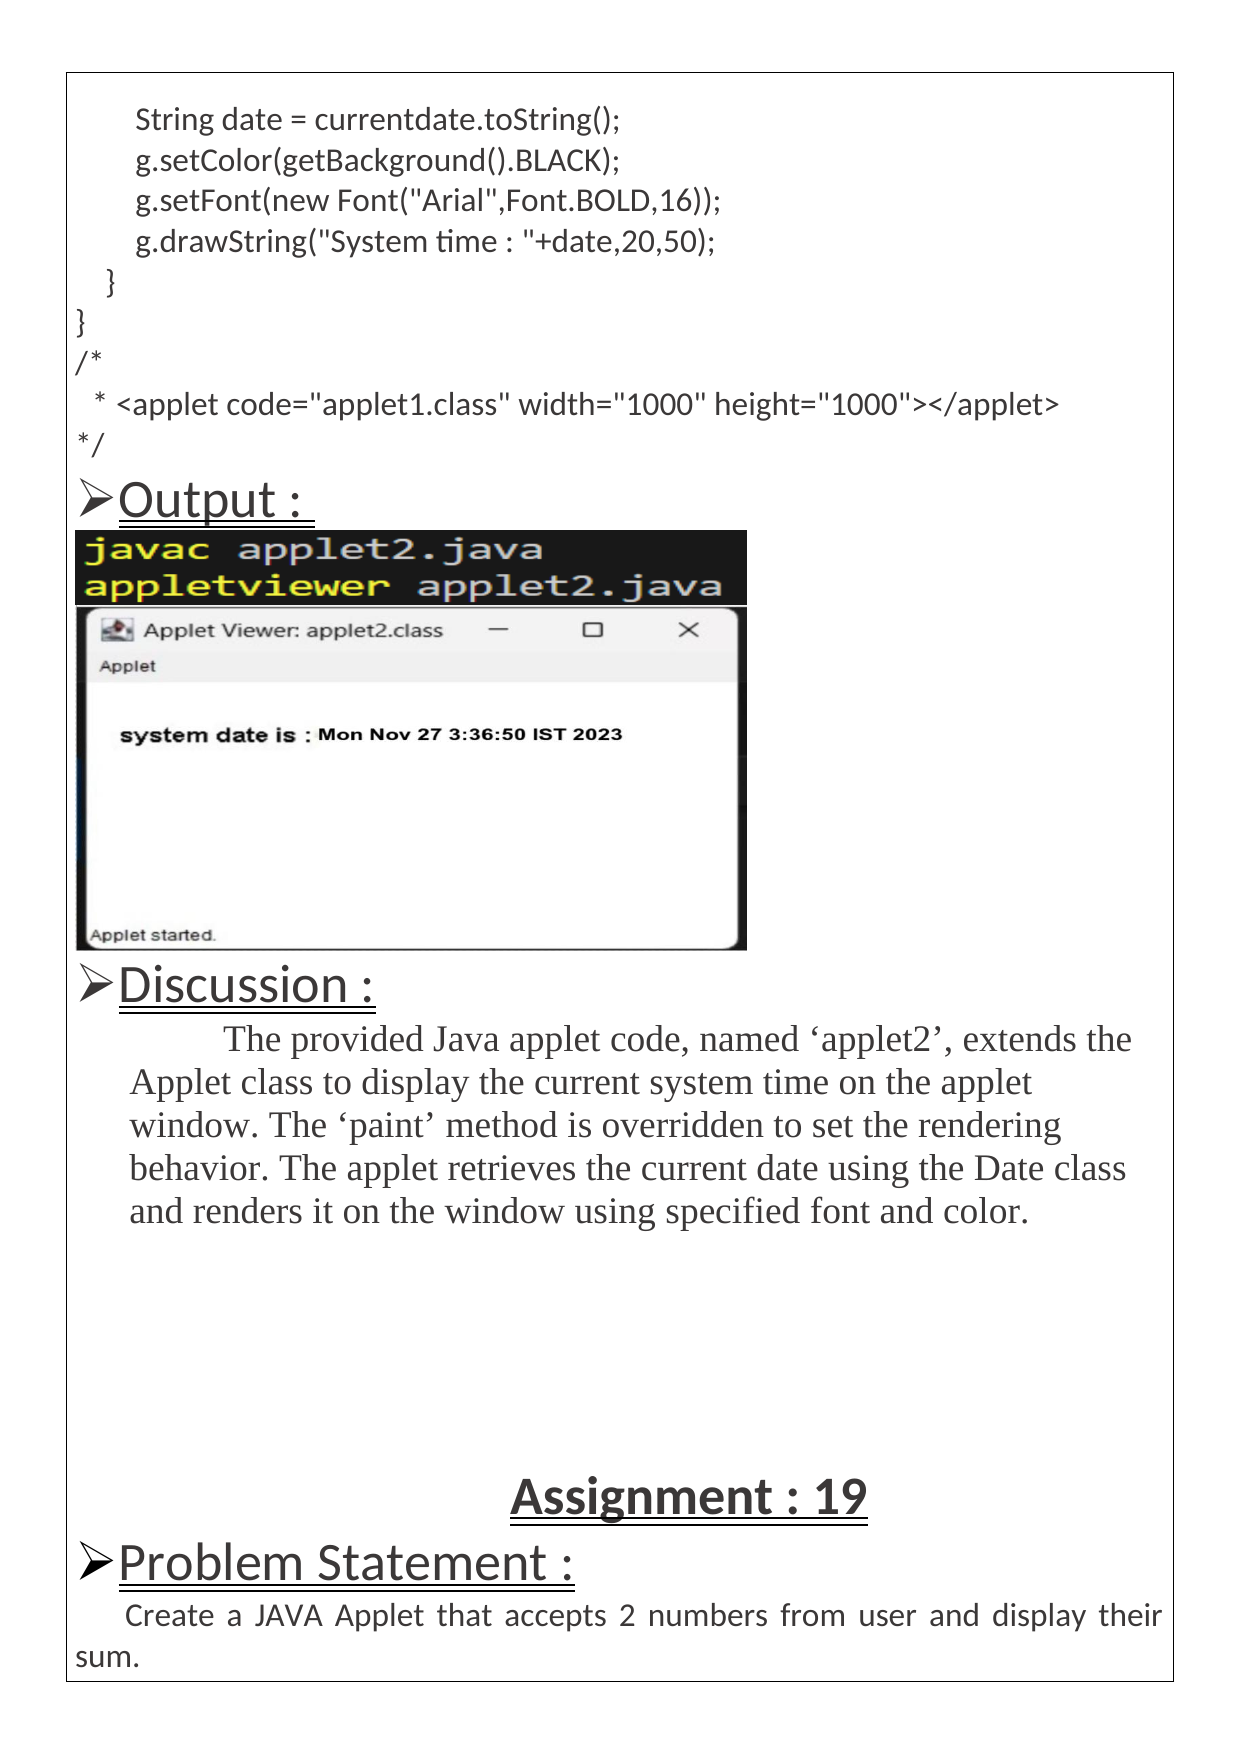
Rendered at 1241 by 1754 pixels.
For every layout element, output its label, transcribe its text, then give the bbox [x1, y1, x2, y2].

list } [75, 302, 1165, 342]
list Output : [75, 464, 1165, 531]
list g.setFont(new Font("Arial",Font.BOLD,16)); [75, 179, 1165, 220]
list String date = currentdate.toString(); [75, 98, 1165, 139]
list */ [75, 424, 1165, 464]
picture [75, 530, 747, 951]
list g.setColor(getBackground().BLACK); [75, 139, 1165, 179]
list } [75, 261, 1165, 302]
list Assignment : 19 [75, 1462, 1165, 1528]
list Problem Statement : [75, 1528, 1165, 1594]
list g.drawString("System time : "+date,20,50); [75, 220, 1165, 261]
list * <applet code="applet1.class" width="1000" height="1000"></applet> [75, 383, 1165, 424]
list /* [75, 342, 1165, 383]
text The provided Java applet code, named ‘applet2’, extends the Applet class to display the current system time on the applet window. The ‘paint’ method is overridden to set the rendering behavior. The applet retrieves the current date using the Date class and renders it on the window using specified font and color. [129, 1016, 1165, 1232]
list Create a JAVA Applet that accepts 2 numbers from user and display their sum. [75, 1594, 1165, 1676]
list Discussion : [75, 950, 1165, 1016]
